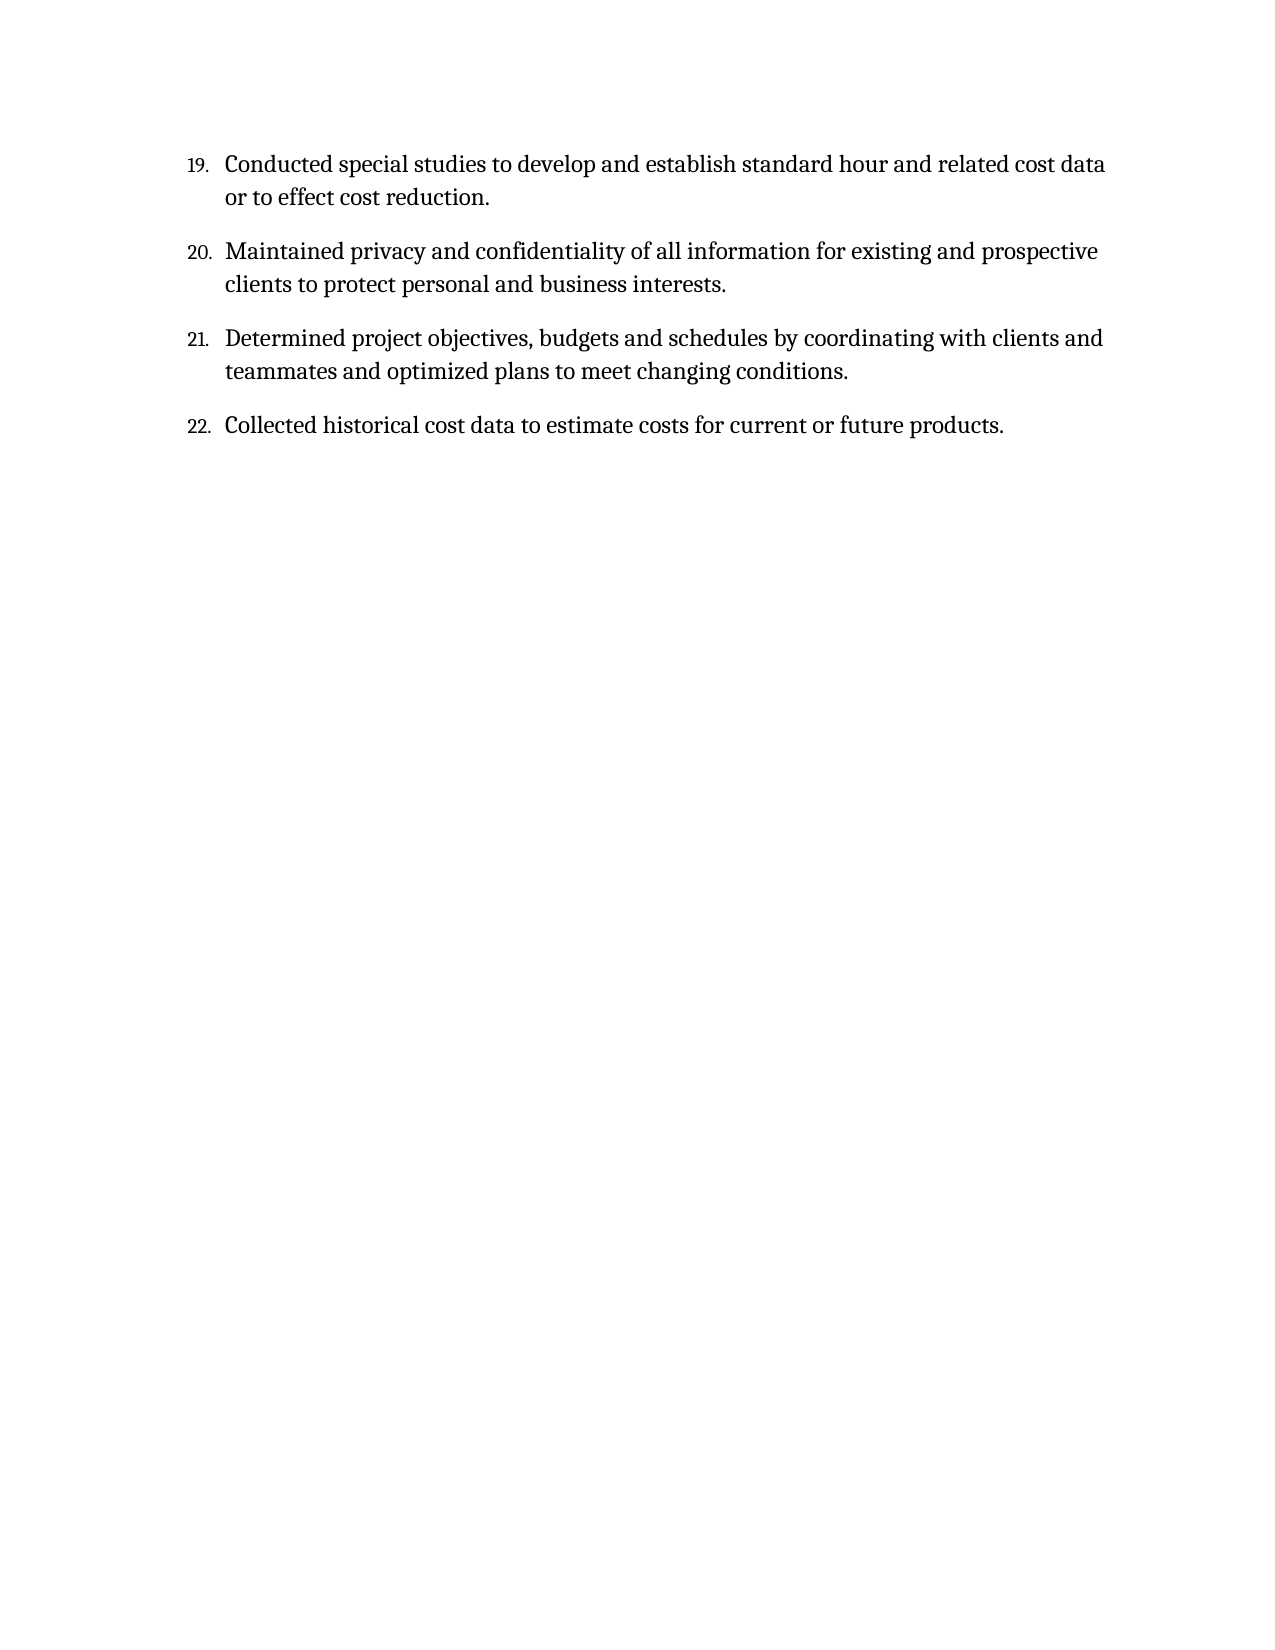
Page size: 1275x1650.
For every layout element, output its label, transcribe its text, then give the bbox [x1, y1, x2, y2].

list Conducted special studies to develop and establish standard hour and related cost data or to effect cost reduction. [187, 150, 1125, 212]
list Collected historical cost data to estimate costs for current or future products. [187, 411, 1125, 439]
list Maintained privacy and confidentiality of all information for existing and prospective clients to protect personal and business interests. [187, 237, 1125, 299]
list Determined project objectives, budgets and schedules by coordinating with clients and teammates and optimized plans to meet changing conditions. [187, 324, 1125, 386]
